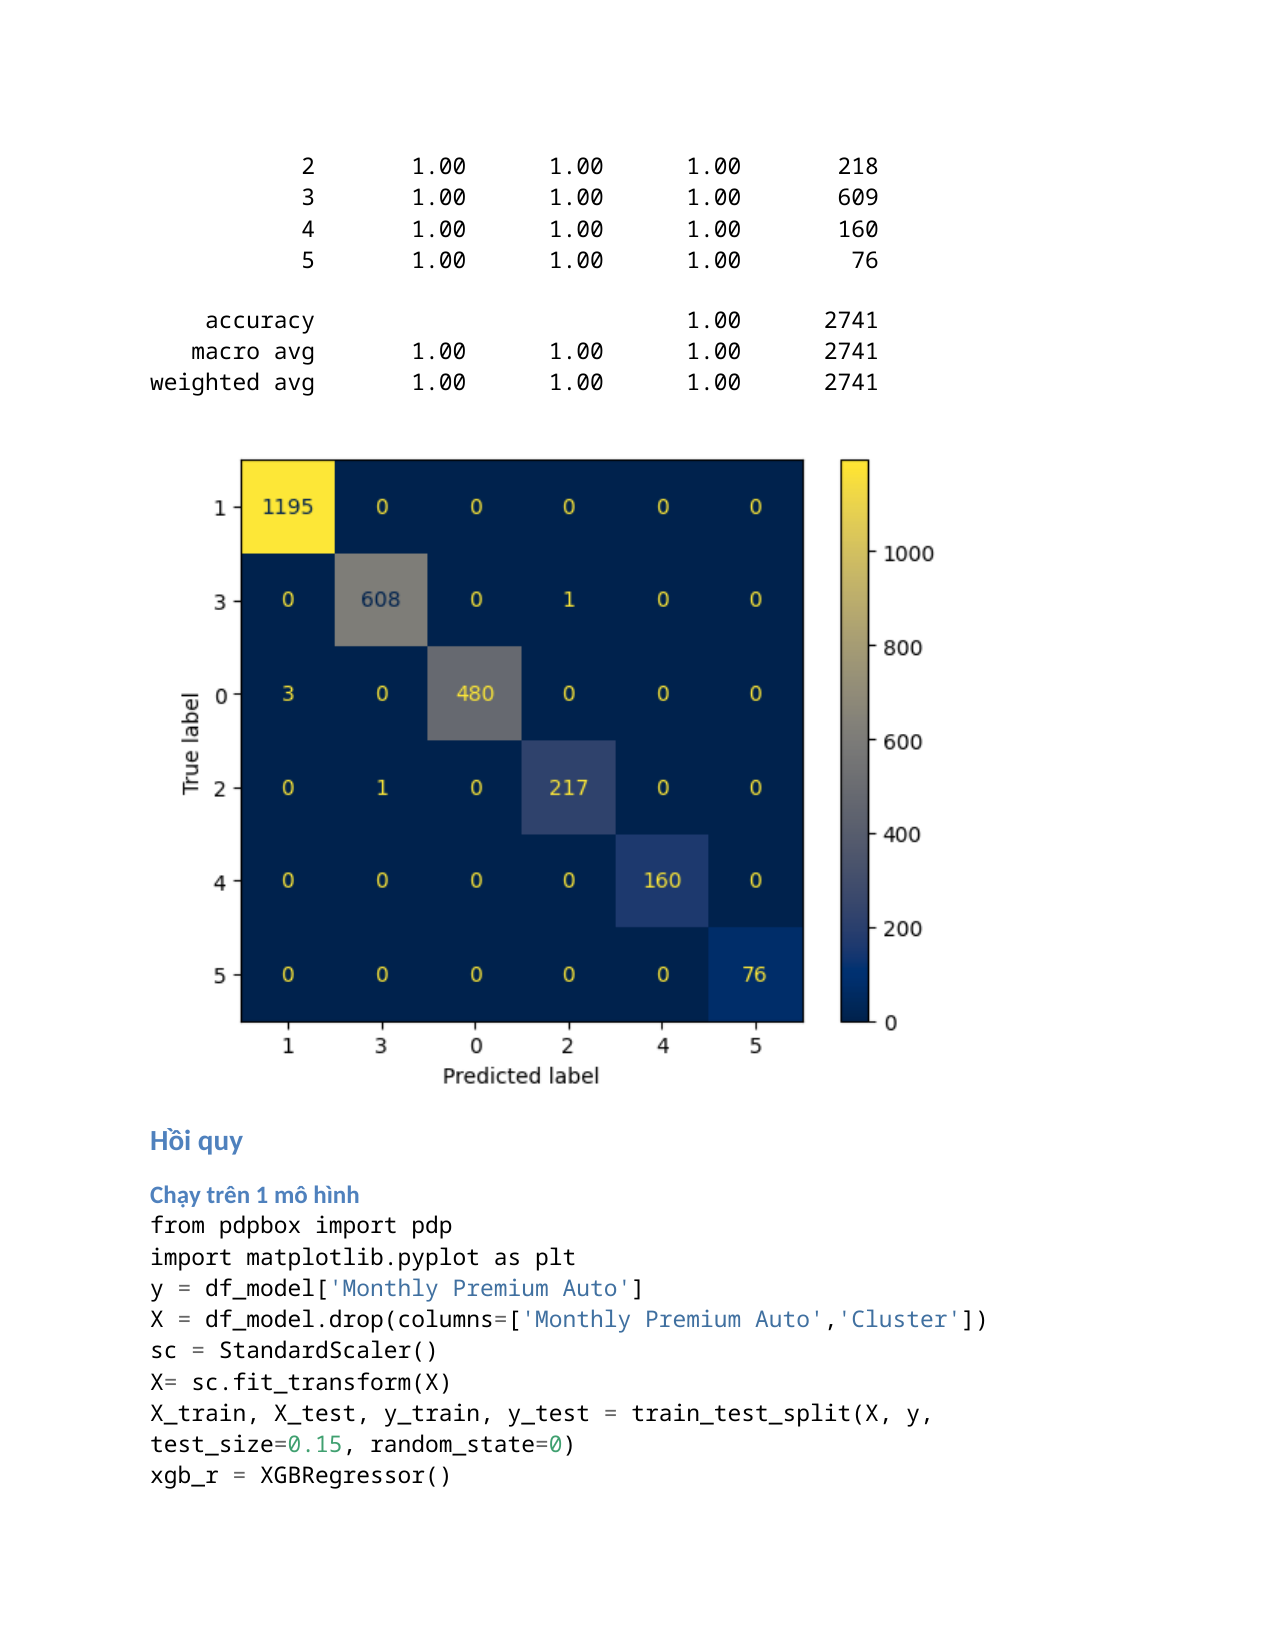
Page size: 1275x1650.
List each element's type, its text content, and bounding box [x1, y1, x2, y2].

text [150, 1209, 1125, 1491]
subtitle Chạy trên 1 mô hình [150, 1179, 1125, 1209]
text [150, 150, 1125, 426]
subtitle Hồi quy [150, 1122, 1125, 1158]
picture [168, 447, 950, 1102]
